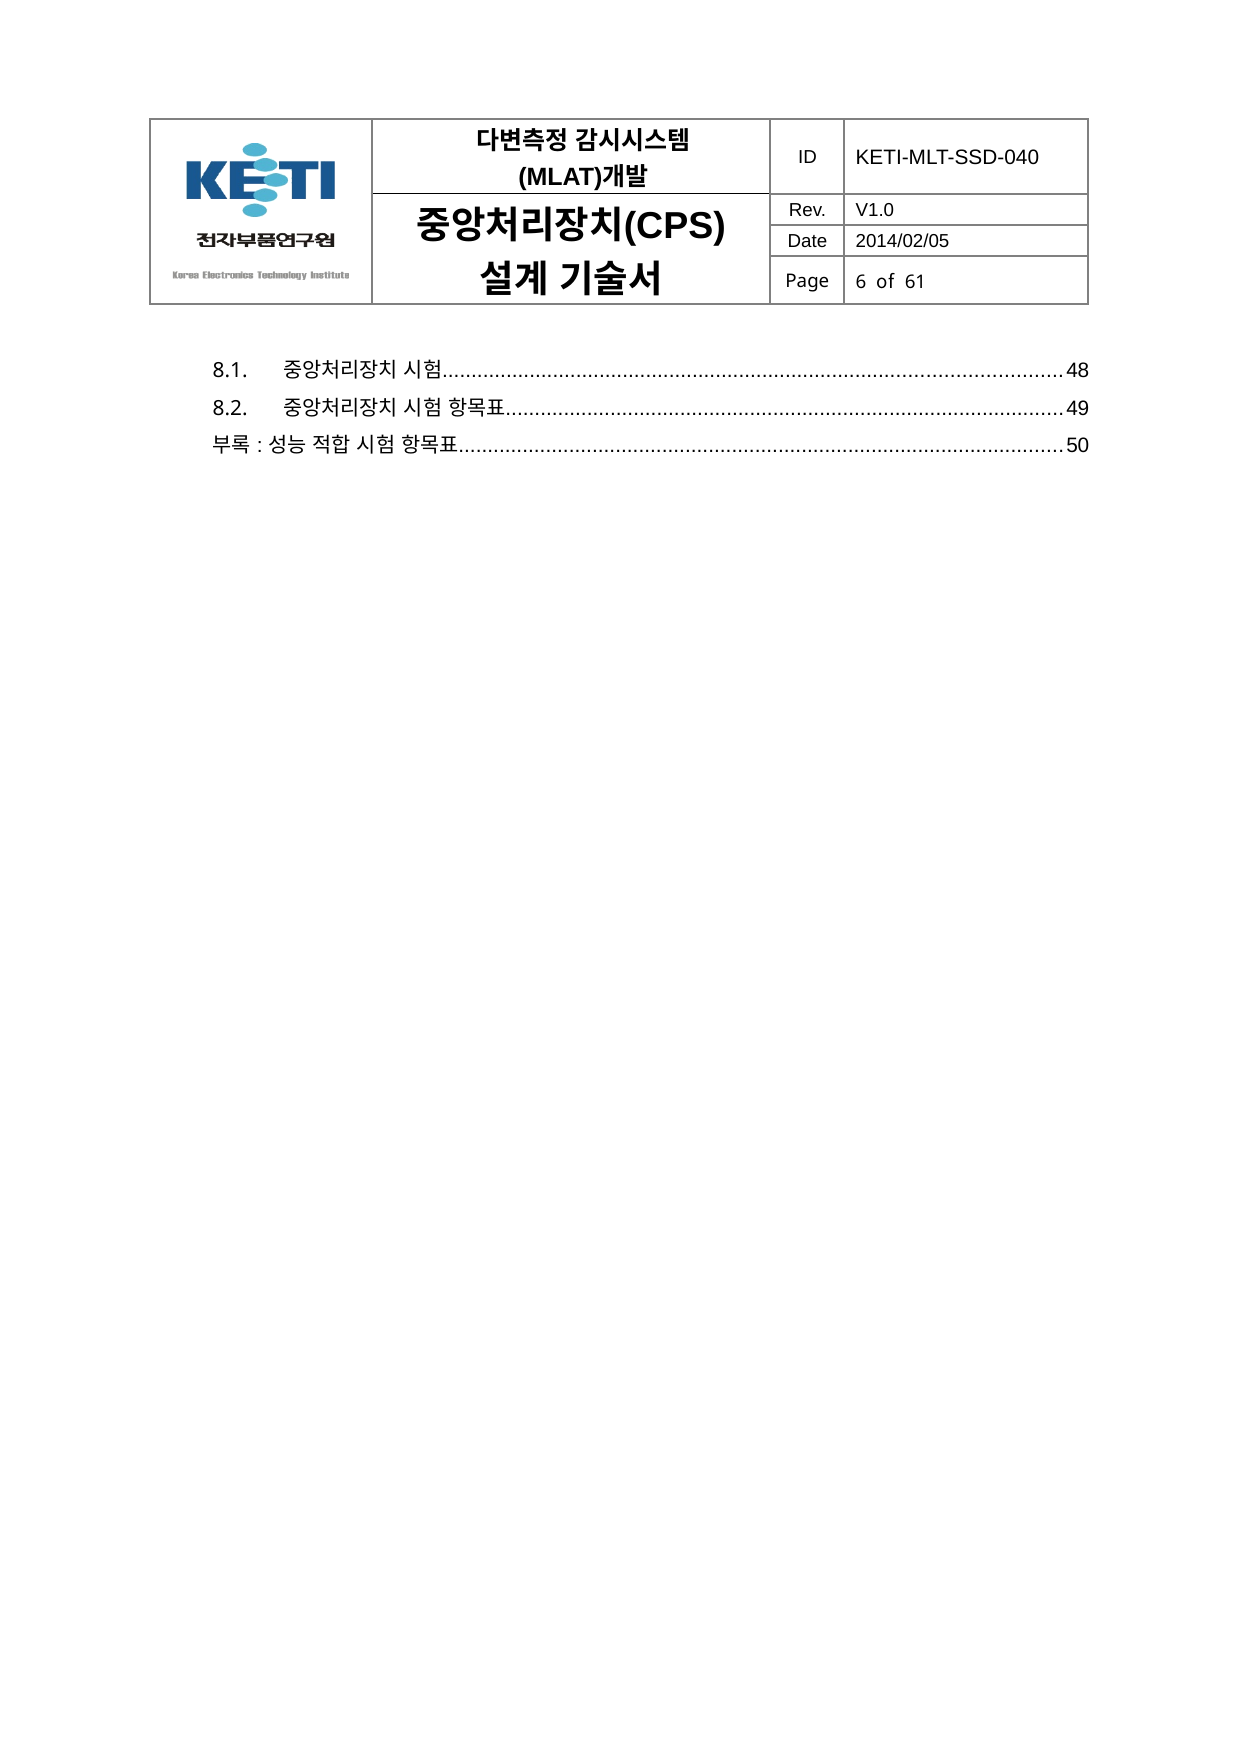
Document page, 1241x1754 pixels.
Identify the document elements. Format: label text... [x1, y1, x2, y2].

text 8.1. 중앙처리장치 시험 48 [192, 350, 1090, 388]
text 8.2. 중앙처리장치 시험 항목표 49 [192, 388, 1090, 425]
text 부록 : 성능 적합 시험 항목표 50 [192, 425, 1090, 463]
picture [172, 143, 349, 280]
